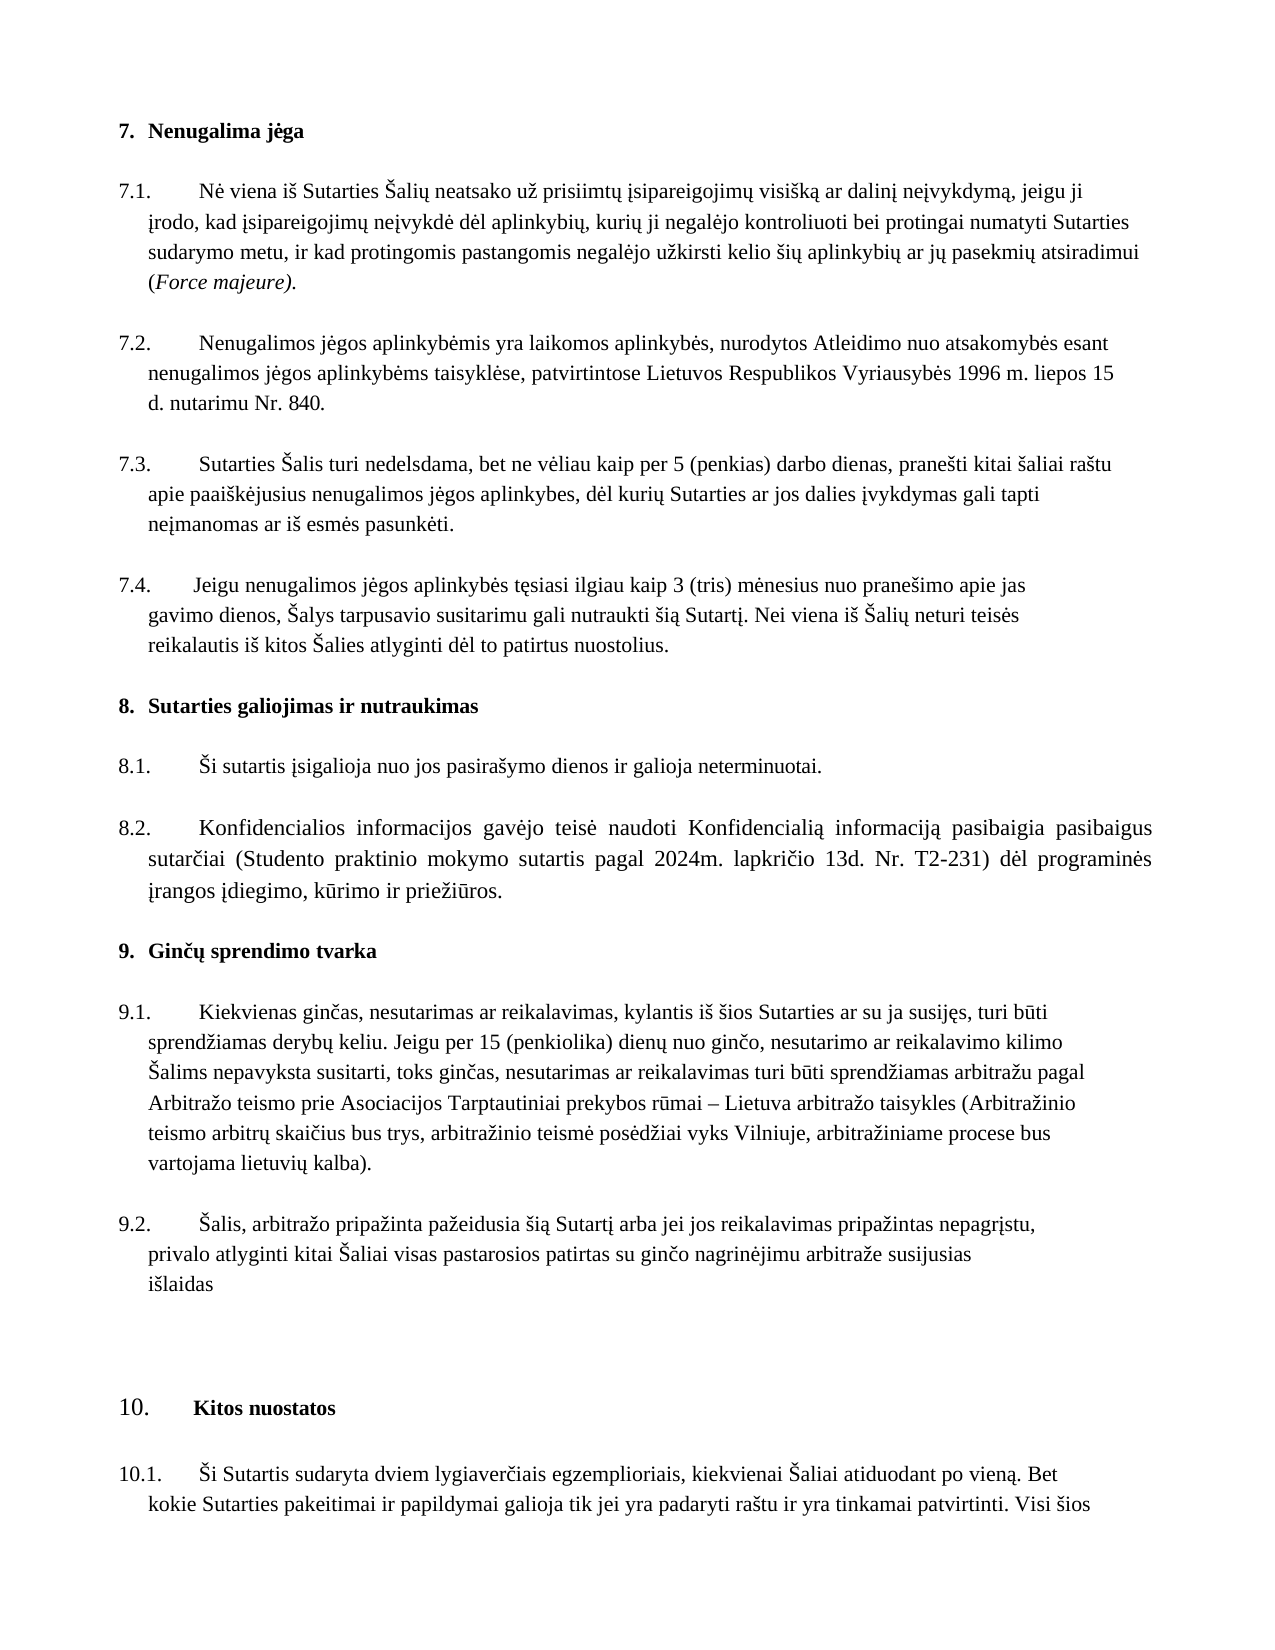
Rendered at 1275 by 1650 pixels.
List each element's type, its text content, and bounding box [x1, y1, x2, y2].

list Ši sutartis įsigalioja nuo jos pasirašymo dienos ir galioja neterminuotai. [118, 753, 1164, 778]
list Šalis, arbitražo pripažinta pažeidusia šią Sutartį arba jei jos reikalavimas pripažintas nepagrįstu, privalo atlyginti kitai Šaliai visas pastarosios patirtas su ginčo nagrinėjimu arbitraže susijusias išlaidas [118, 1211, 1042, 1296]
list Nė viena iš Sutarties Šalių neatsako už prisiimtų įsipareigojimų visišką ar dalinį neįvykdymą, jeigu ji įrodo, kad įsipareigojimų neįvykdė dėl aplinkybių, kurių ji negalėjo kontroliuoti bei protingai numatyti Sutarties sudarymo metu, ir kad protingomis pastangomis negalėjo užkirsti kelio šių aplinkybių ar jų pasekmių atsiradimui (Force majeure). [118, 178, 1139, 294]
list Ši Sutartis sudaryta dviem lygiaverčiais egzemplioriais, kiekvienai Šaliai atiduodant po vieną. Bet kokie Sutarties pakeitimai ir papildymai galioja tik jei yra padaryti raštu ir yra tinkamai patvirtinti. Visi šios [118, 1461, 1110, 1516]
subtitle Kitos nuostatos [118, 1392, 1164, 1421]
subtitle Konfidencialios informacijos gavėjo teisė naudoti Konfidencialią informaciją pasibaigia pasibaigus sutarčiai (Studento praktinio mokymo sutartis pagal 2024m. lapkričio 13d. Nr. T2-231) dėl programinės įrangos įdiegimo, kūrimo ir priežiūros. [118, 814, 1153, 903]
list Jeigu nenugalimos jėgos aplinkybės tęsiasi ilgiau kaip 3 (tris) mėnesius nuo pranešimo apie jas gavimo dienos, Šalys tarpusavio susitarimu gali nutraukti šią Sutartį. Nei viena iš Šalių neturi teisės reikalautis iš kitos Šalies atlyginti dėl to patirtus nuostolius. [118, 572, 1096, 657]
subtitle Ginčų sprendimo tvarka [118, 938, 1164, 964]
list Kiekvienas ginčas, nesutarimas ar reikalavimas, kylantis iš šios Sutarties ar su ja susijęs, turi būti sprendžiamas derybų keliu. Jeigu per 15 (penkiolika) dienų nuo ginčo, nesutarimo ar reikalavimo kilimo Šalims nepavyksta susitarti, toks ginčas, nesutarimas ar reikalavimas turi būti sprendžiamas arbitražu pagal Arbitražo teismo prie Asociacijos Tarptautiniai prekybos rūmai – Lietuva arbitražo taisykles (Arbitražinio teismo arbitrų skaičius bus trys, arbitražinio teismė posėdžiai vyks Vilniuje, arbitražiniame procese bus vartojama lietuvių kalba). [118, 999, 1127, 1175]
text d. nutarimu Nr. 840. [148, 390, 1164, 416]
list Nenugalimos jėgos aplinkybėmis yra laikomos aplinkybės, nurodytos Atleidimo nuo atsakomybės esant nenugalimos jėgos aplinkybėms taisyklėse, patvirtintose Lietuvos Respublikos Vyriausybės 1996 m. liepos 15 [118, 330, 1114, 385]
subtitle Nenugalima jėga [118, 118, 1164, 143]
subtitle Sutarties galiojimas ir nutraukimas [118, 693, 1164, 718]
list Sutarties Šalis turi nedelsdama, bet ne vėliau kaip per 5 (penkias) darbo dienas, pranešti kitai šaliai raštu apie paaiškėjusius nenugalimos jėgos aplinkybes, dėl kurių Sutarties ar jos dalies įvykdymas gali tapti neįmanomas ar iš esmės pasunkėti. [118, 451, 1112, 536]
